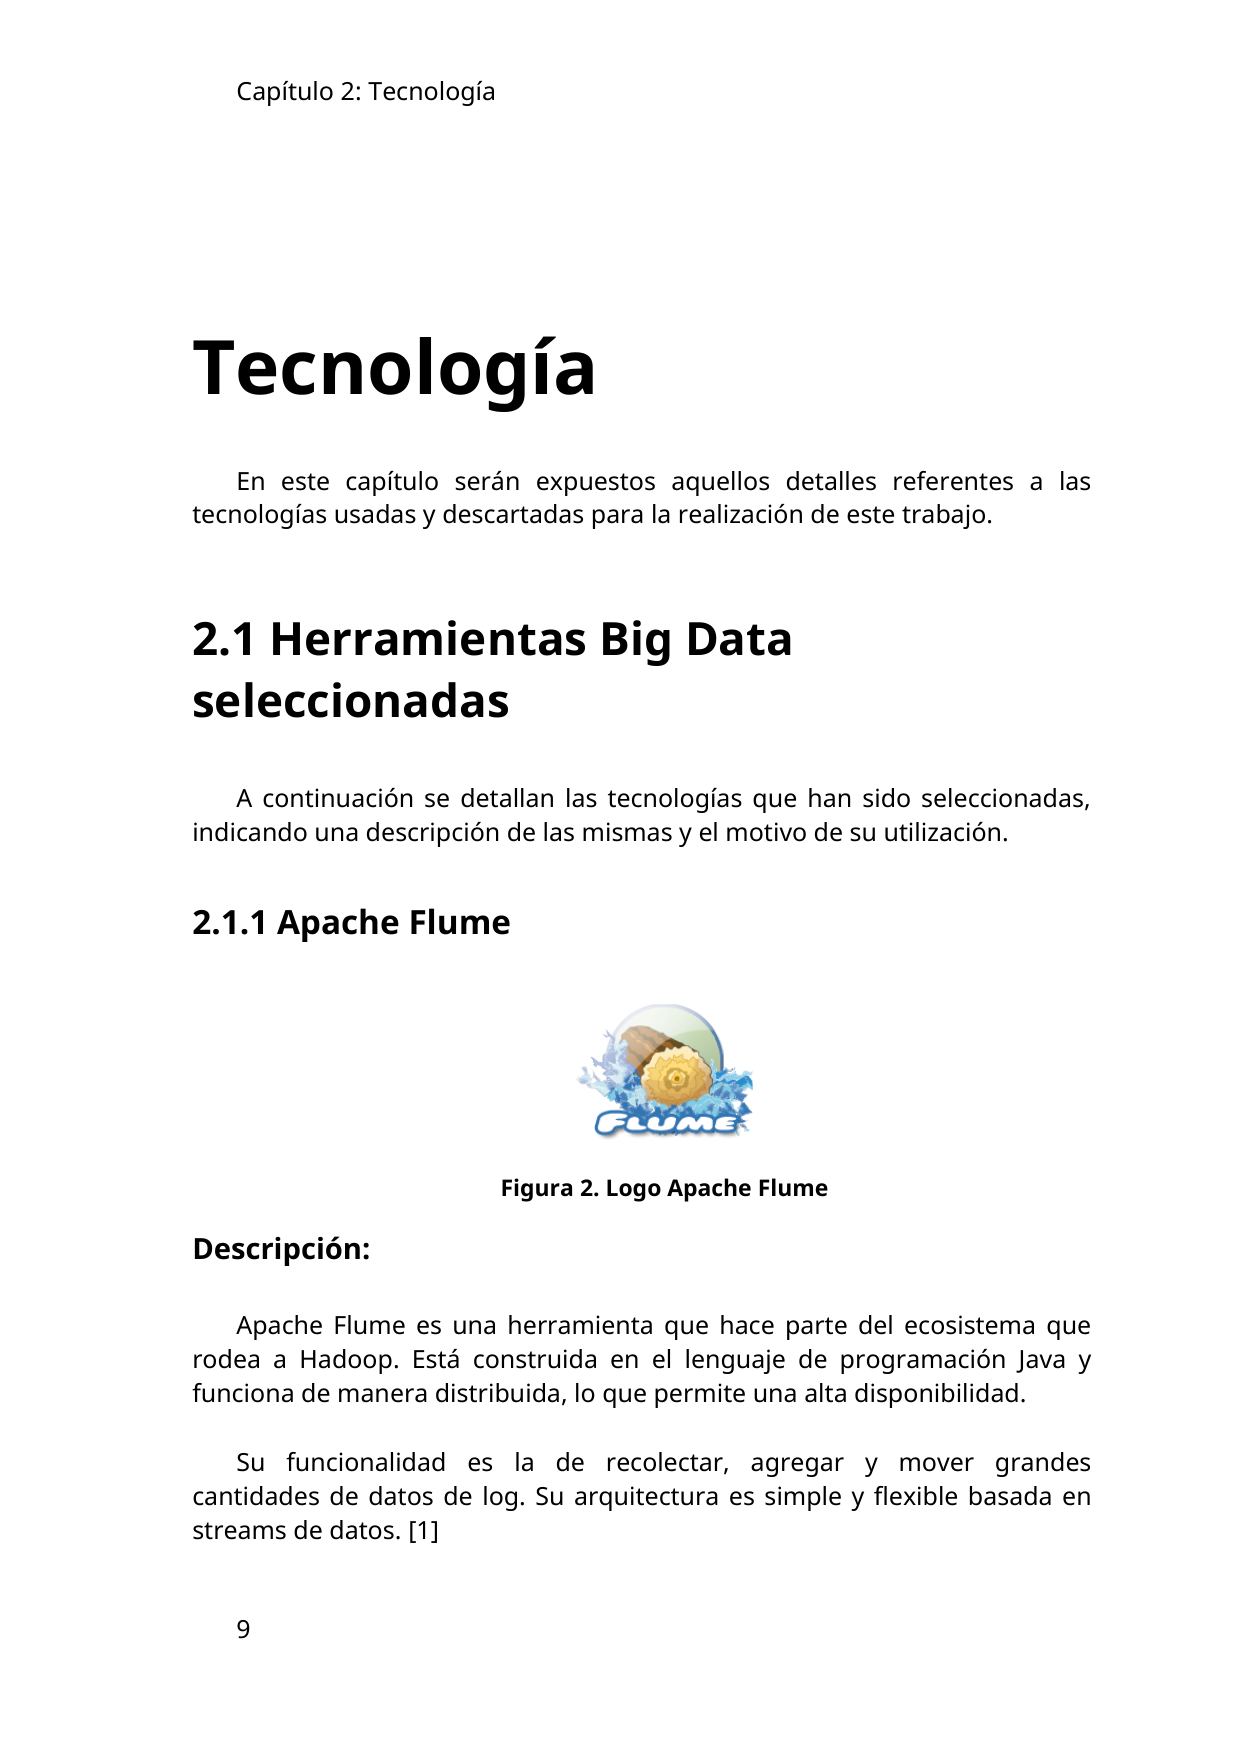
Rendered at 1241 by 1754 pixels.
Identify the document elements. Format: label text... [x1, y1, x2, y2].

text A continuación se detallan las tecnologías que han sido seleccionadas, indicando una descripción de las mismas y el motivo de su utilización. [192, 781, 1092, 849]
subtitle Herramientas Big Data seleccionadas [192, 606, 1092, 731]
subtitle Apache Flume [192, 899, 1092, 944]
text Su funcionalidad es la de recolectar, agregar y mover grandes cantidades de datos de log. Su arquitectura es simple y flexible basada en streams de datos. [1] [192, 1444, 1092, 1546]
subtitle Tecnología [192, 314, 1092, 417]
subtitle Descripción: [192, 1228, 1092, 1268]
text Apache Flume es una herramienta que hace parte del ecosistema que rodea a Hadoop. Está construida en el lenguaje de programación Java y funciona de manera distribuida, lo que permite una alta disponibilidad. [192, 1308, 1092, 1410]
text En este capítulo serán expuestos aquellos detalles referentes a las tecnologías usadas y descartadas para la realización de este trabajo. [192, 463, 1092, 531]
picture [575, 982, 753, 1160]
